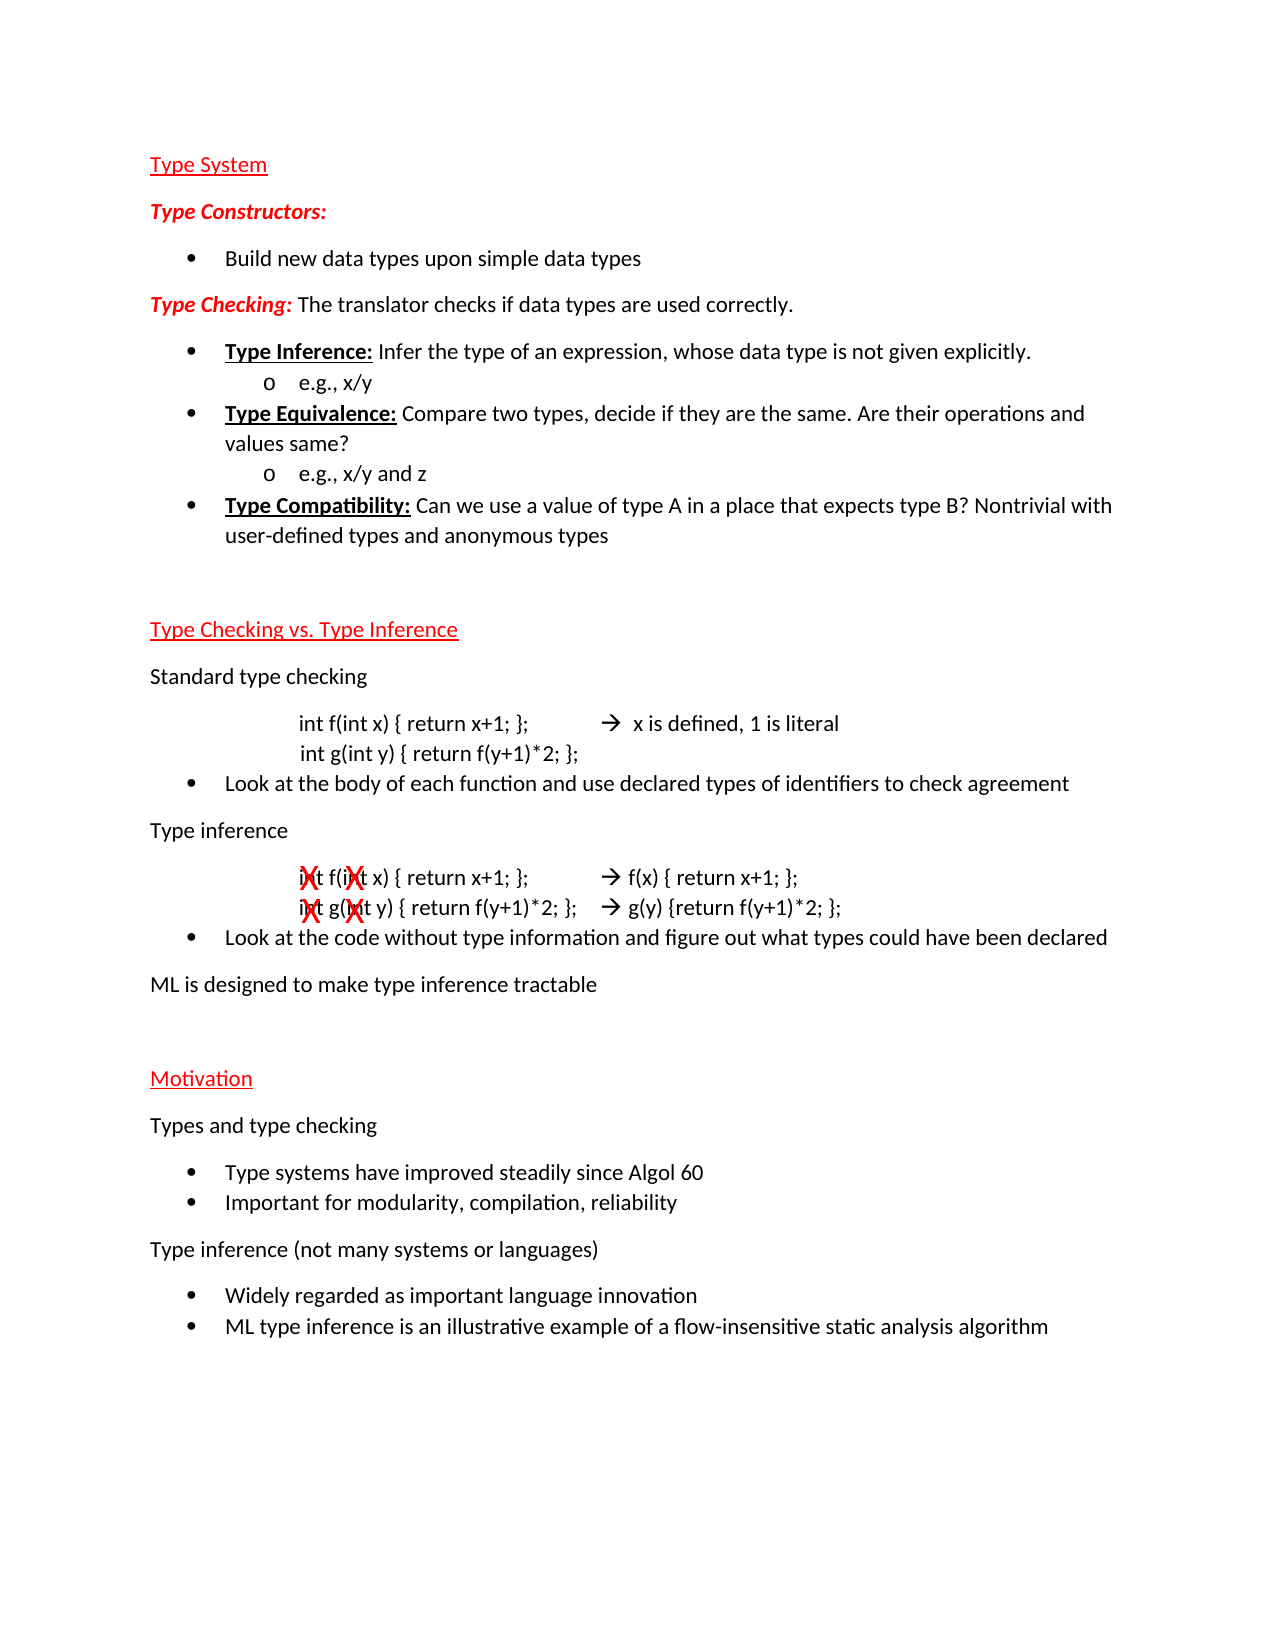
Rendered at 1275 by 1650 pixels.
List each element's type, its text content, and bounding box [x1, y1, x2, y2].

list e.g., x/y and z [262, 459, 1125, 489]
text Types and type checking [150, 1111, 1125, 1139]
list Look at the code without type information and figure out what types could have been declared [187, 923, 1125, 951]
list Type Inference: Infer the type of an expression, whose data type is not given explicitly. [187, 337, 1125, 366]
list e.g., x/y [262, 368, 1125, 397]
list Build new data types upon simple data types [187, 244, 1125, 272]
text Type inference (not many systems or languages) [150, 1235, 1125, 1263]
list Type systems have improved steadily since Algol 60 [187, 1158, 1125, 1186]
text Type Constructors: [150, 197, 1125, 225]
list Widely regarded as important language innovation [187, 1282, 1125, 1310]
list int g(int y) { return f(y+1)*2; }; g(y) {return f(y+1)*2; }; [225, 893, 1125, 921]
list Type Equivalence: Compare two types, decide if they are the same. Are their operations and values same? [187, 399, 1125, 457]
text Type inference [150, 816, 1125, 844]
list ML type inference is an illustrative example of a flow-insensitive static analysis algorithm [187, 1312, 1125, 1340]
list int f(int x) { return x+1; }; f(x) { return x+1; }; [225, 863, 1125, 891]
text ML is designed to make type inference tractable [150, 970, 1125, 998]
list int f(int x) { return x+1; }; x is defined, 1 is literal [225, 709, 1125, 737]
list Look at the body of each function and use declared types of identifiers to check agreement [187, 769, 1125, 797]
list Type Compatibility: Can we use a value of type A in a place that expects type B? Nontrivial with user-defined types and anonymous types [187, 491, 1125, 549]
text Standard type checking [150, 662, 1125, 690]
text Type Checking vs. Type Inference [150, 615, 1125, 643]
text Motivation [150, 1064, 1125, 1092]
text Type System [150, 150, 1125, 178]
list Important for modularity, compilation, reliability [187, 1188, 1125, 1216]
text Type Checking: The translator checks if data types are used correctly. [150, 291, 1125, 319]
list int g(int y) { return f(y+1)*2; }; [300, 739, 1125, 767]
